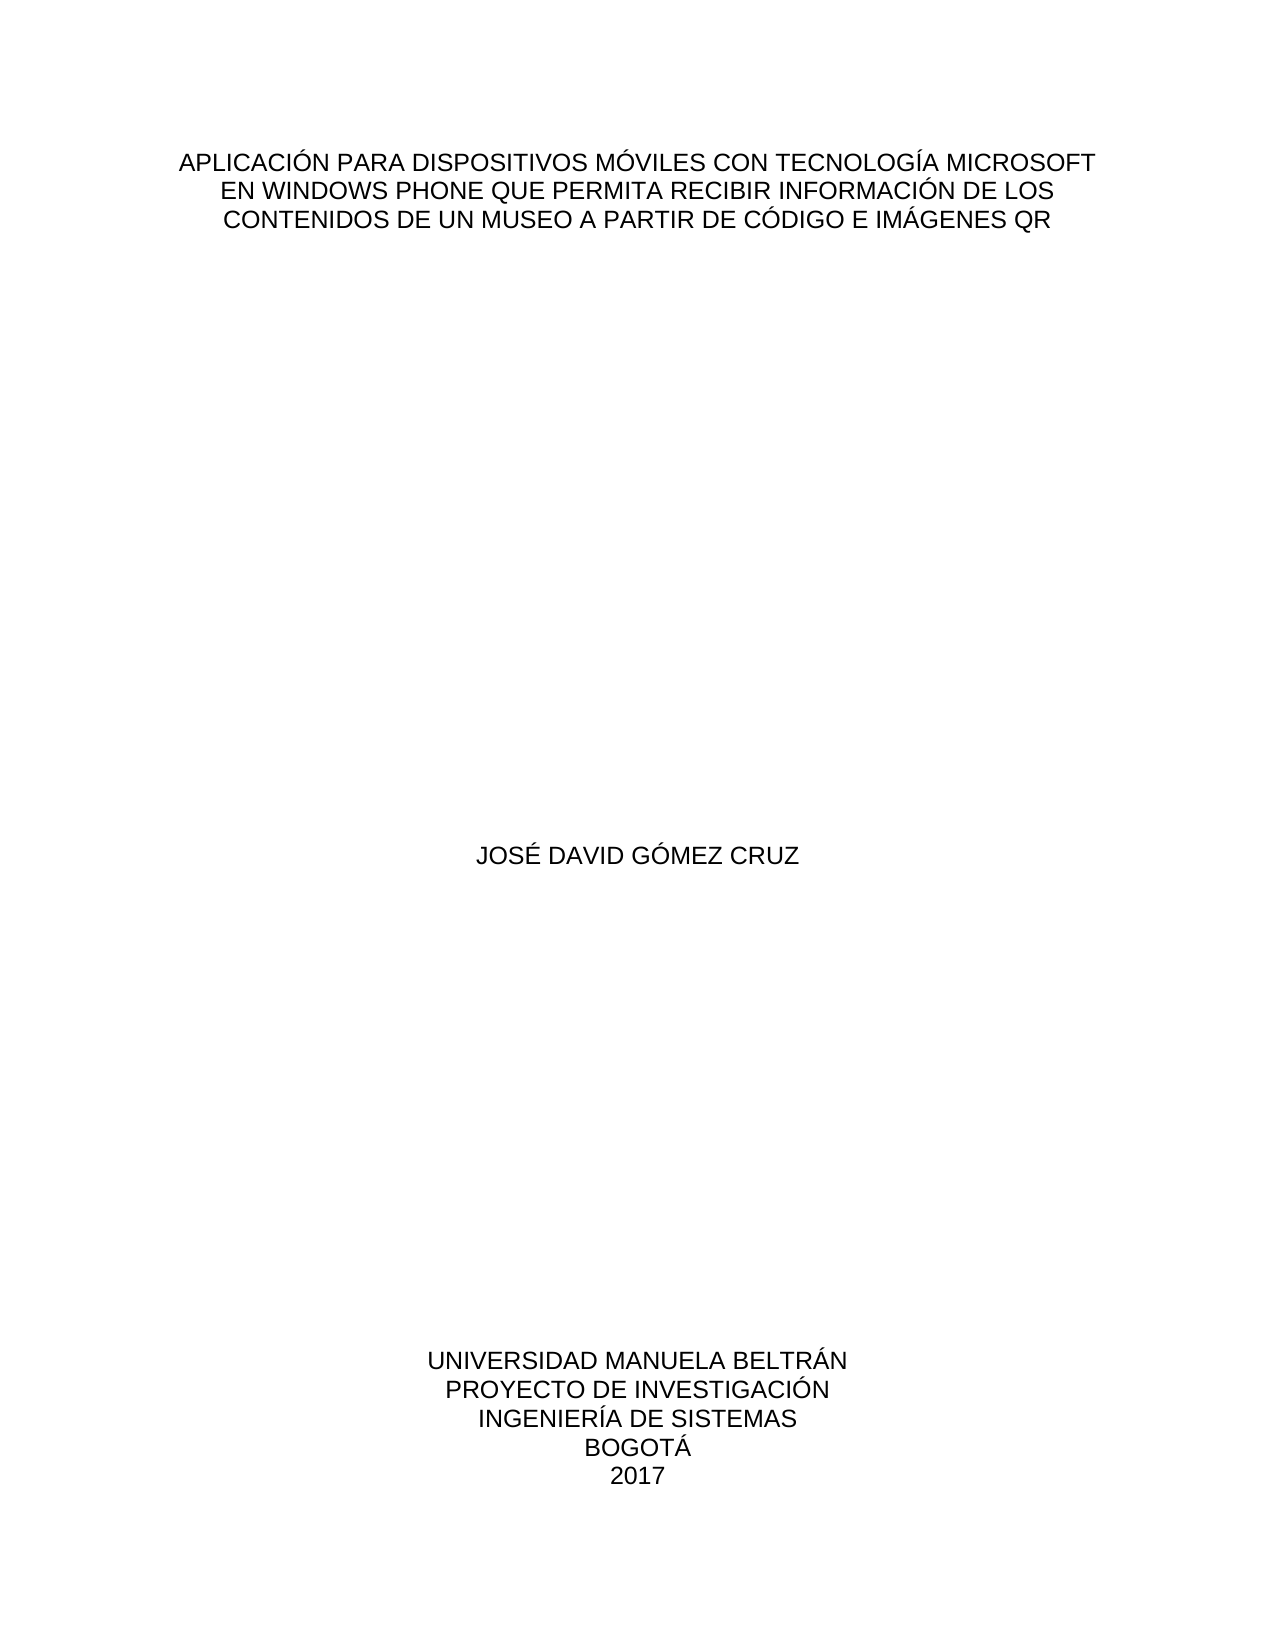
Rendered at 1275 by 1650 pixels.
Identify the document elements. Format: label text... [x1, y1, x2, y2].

text JOSÉ DAVID GÓMEZ CRUZ [177, 841, 1098, 870]
text INGENIERÍA DE SISTEMAS [177, 1404, 1098, 1433]
text 2017 [177, 1461, 1098, 1490]
text PROYECTO DE INVESTIGACIÓN [177, 1375, 1098, 1404]
text APLICACIÓN PARA DISPOSITIVOS MÓVILES CON TECNOLOGÍA MICROSOFT EN WINDOWS PHONE QUE PERMITA RECIBIR INFORMACIÓN DE LOS CONTENIDOS DE UN MUSEO A PARTIR DE CÓDIGO E IMÁGENES QR [177, 148, 1098, 234]
text UNIVERSIDAD MANUELA BELTRÁN [177, 1346, 1098, 1375]
text BOGOTÁ [177, 1433, 1098, 1461]
